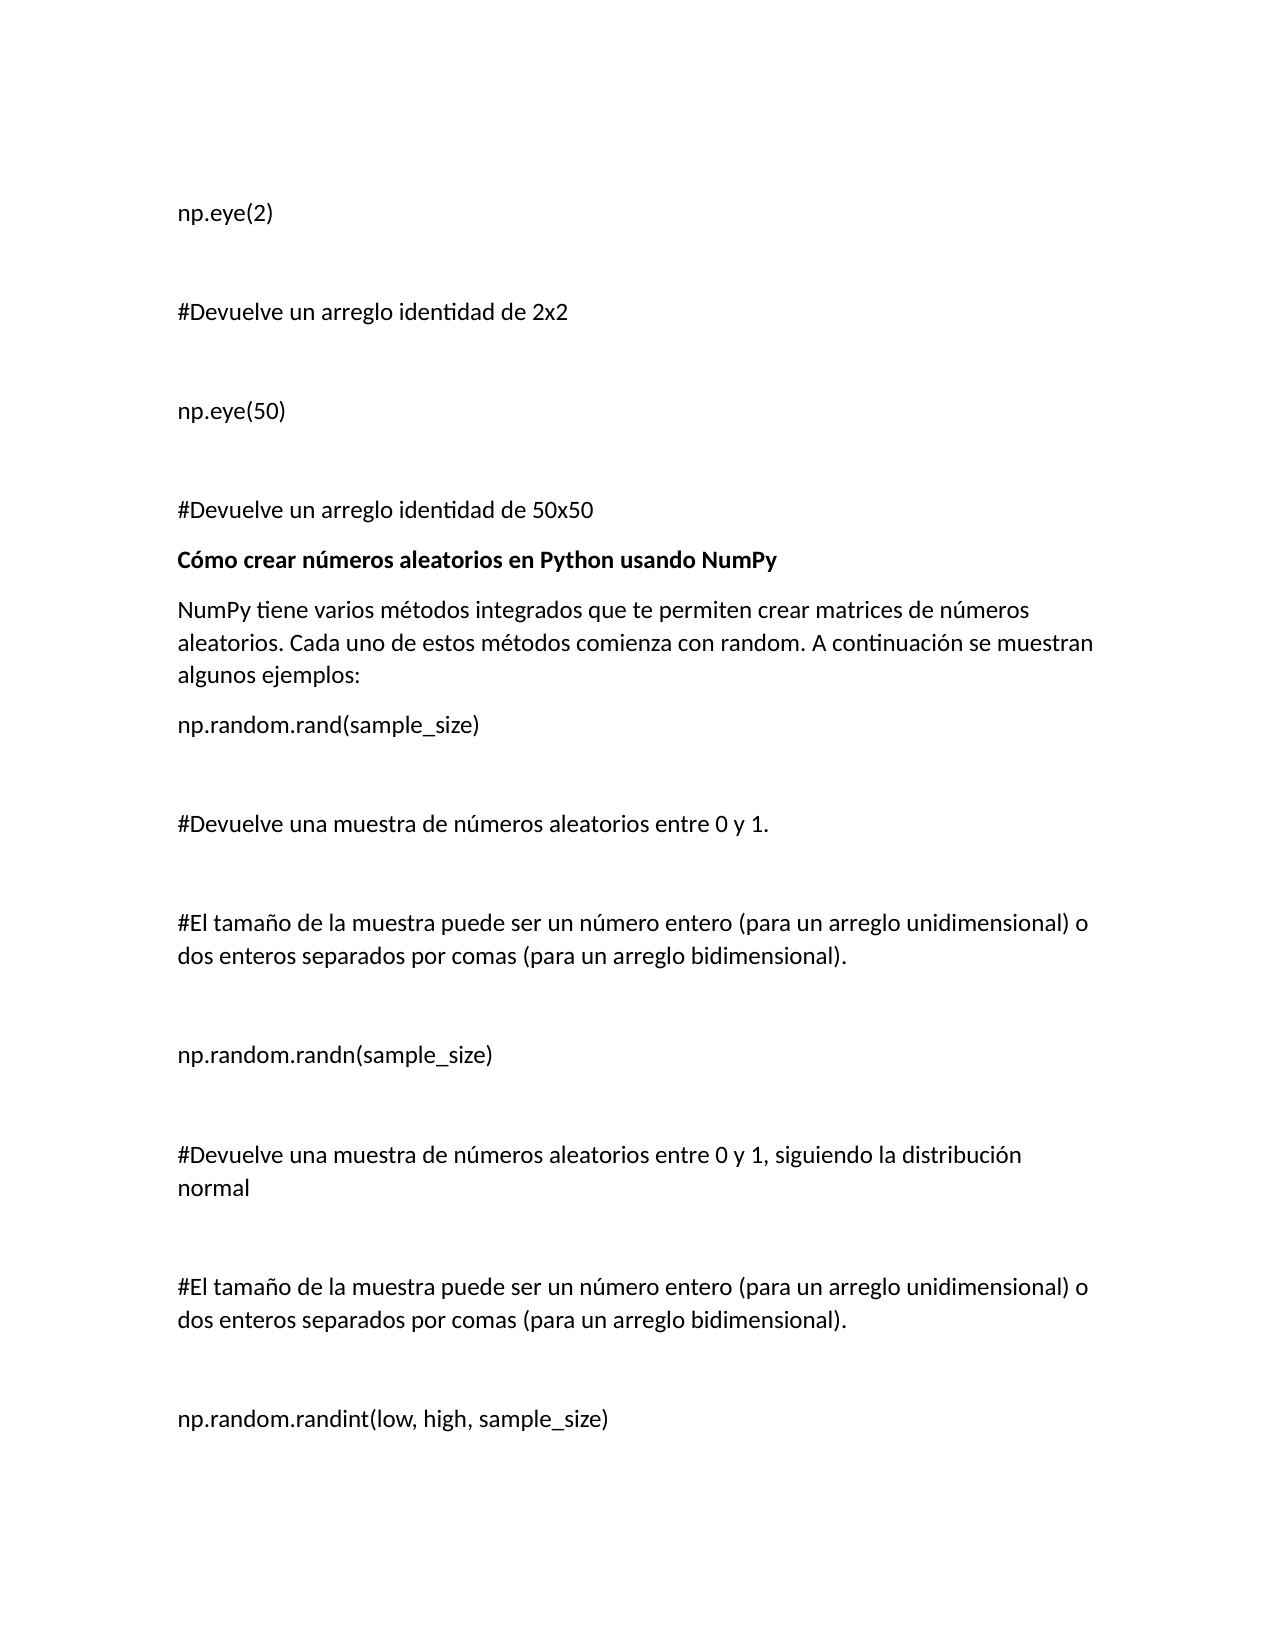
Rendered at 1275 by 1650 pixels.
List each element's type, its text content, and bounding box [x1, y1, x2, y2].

text NumPy tiene varios métodos integrados que te permiten crear matrices de números aleatorios. Cada uno de estos métodos comienza con random. A continuación se muestran algunos ejemplos: [177, 594, 1098, 690]
text #Devuelve un arreglo identidad de 2x2 [177, 296, 1098, 327]
text np.eye(2) [177, 197, 1098, 228]
text #El tamaño de la muestra puede ser un número entero (para un arreglo unidimensional) o dos enteros separados por comas (para un arreglo bidimensional). [177, 908, 1098, 971]
text np.eye(50) [177, 396, 1098, 426]
text np.random.randn(sample_size) [177, 1040, 1098, 1070]
text #Devuelve un arreglo identidad de 50x50 [177, 495, 1098, 525]
text np.random.randint(low, high, sample_size) [177, 1403, 1098, 1433]
text #Devuelve una muestra de números aleatorios entre 0 y 1. [177, 808, 1098, 839]
text Cómo crear números aleatorios en Python usando NumPy [177, 544, 1098, 575]
text np.random.rand(sample_size) [177, 709, 1098, 740]
text #El tamaño de la muestra puede ser un número entero (para un arreglo unidimensional) o dos enteros separados por comas (para un arreglo bidimensional). [177, 1271, 1098, 1334]
text #Devuelve una muestra de números aleatorios entre 0 y 1, siguiendo la distribución normal [177, 1139, 1098, 1202]
